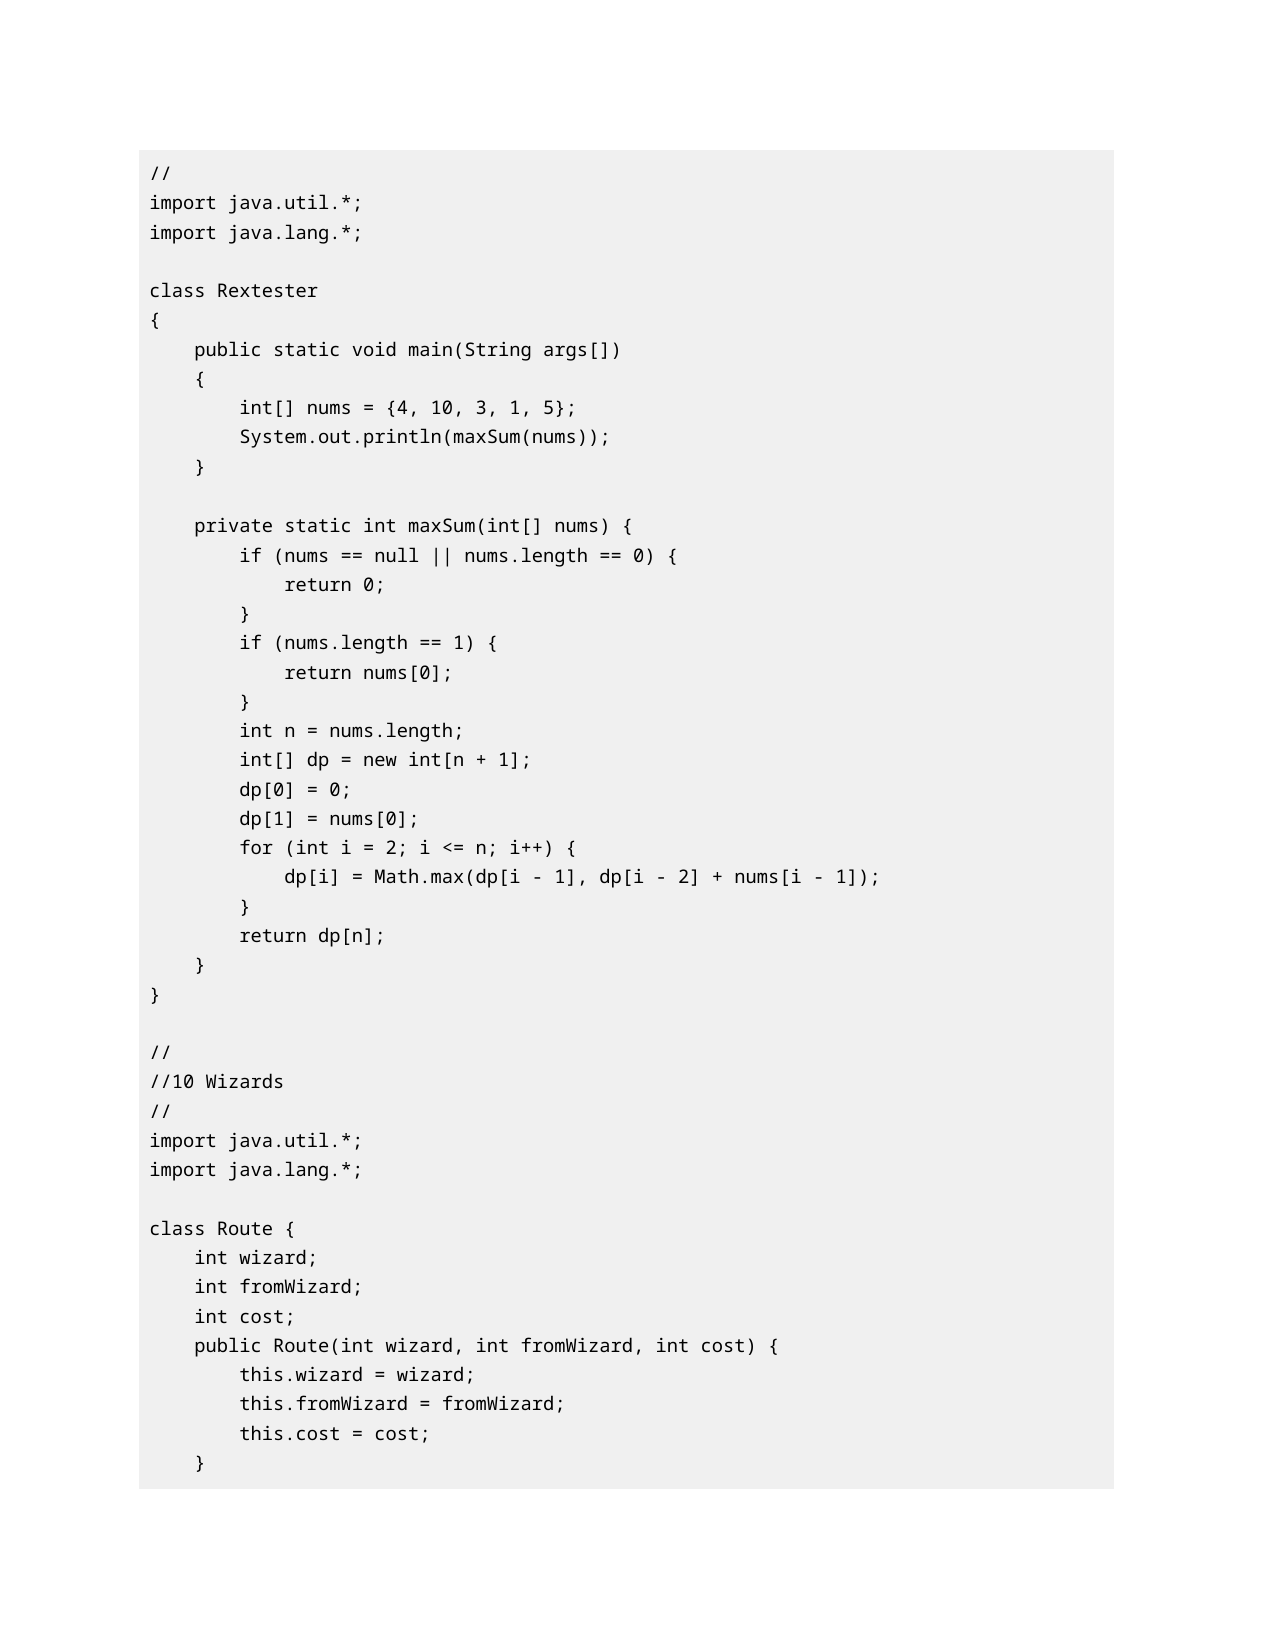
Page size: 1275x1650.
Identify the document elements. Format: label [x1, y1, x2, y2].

table_header [139, 150, 1114, 1489]
